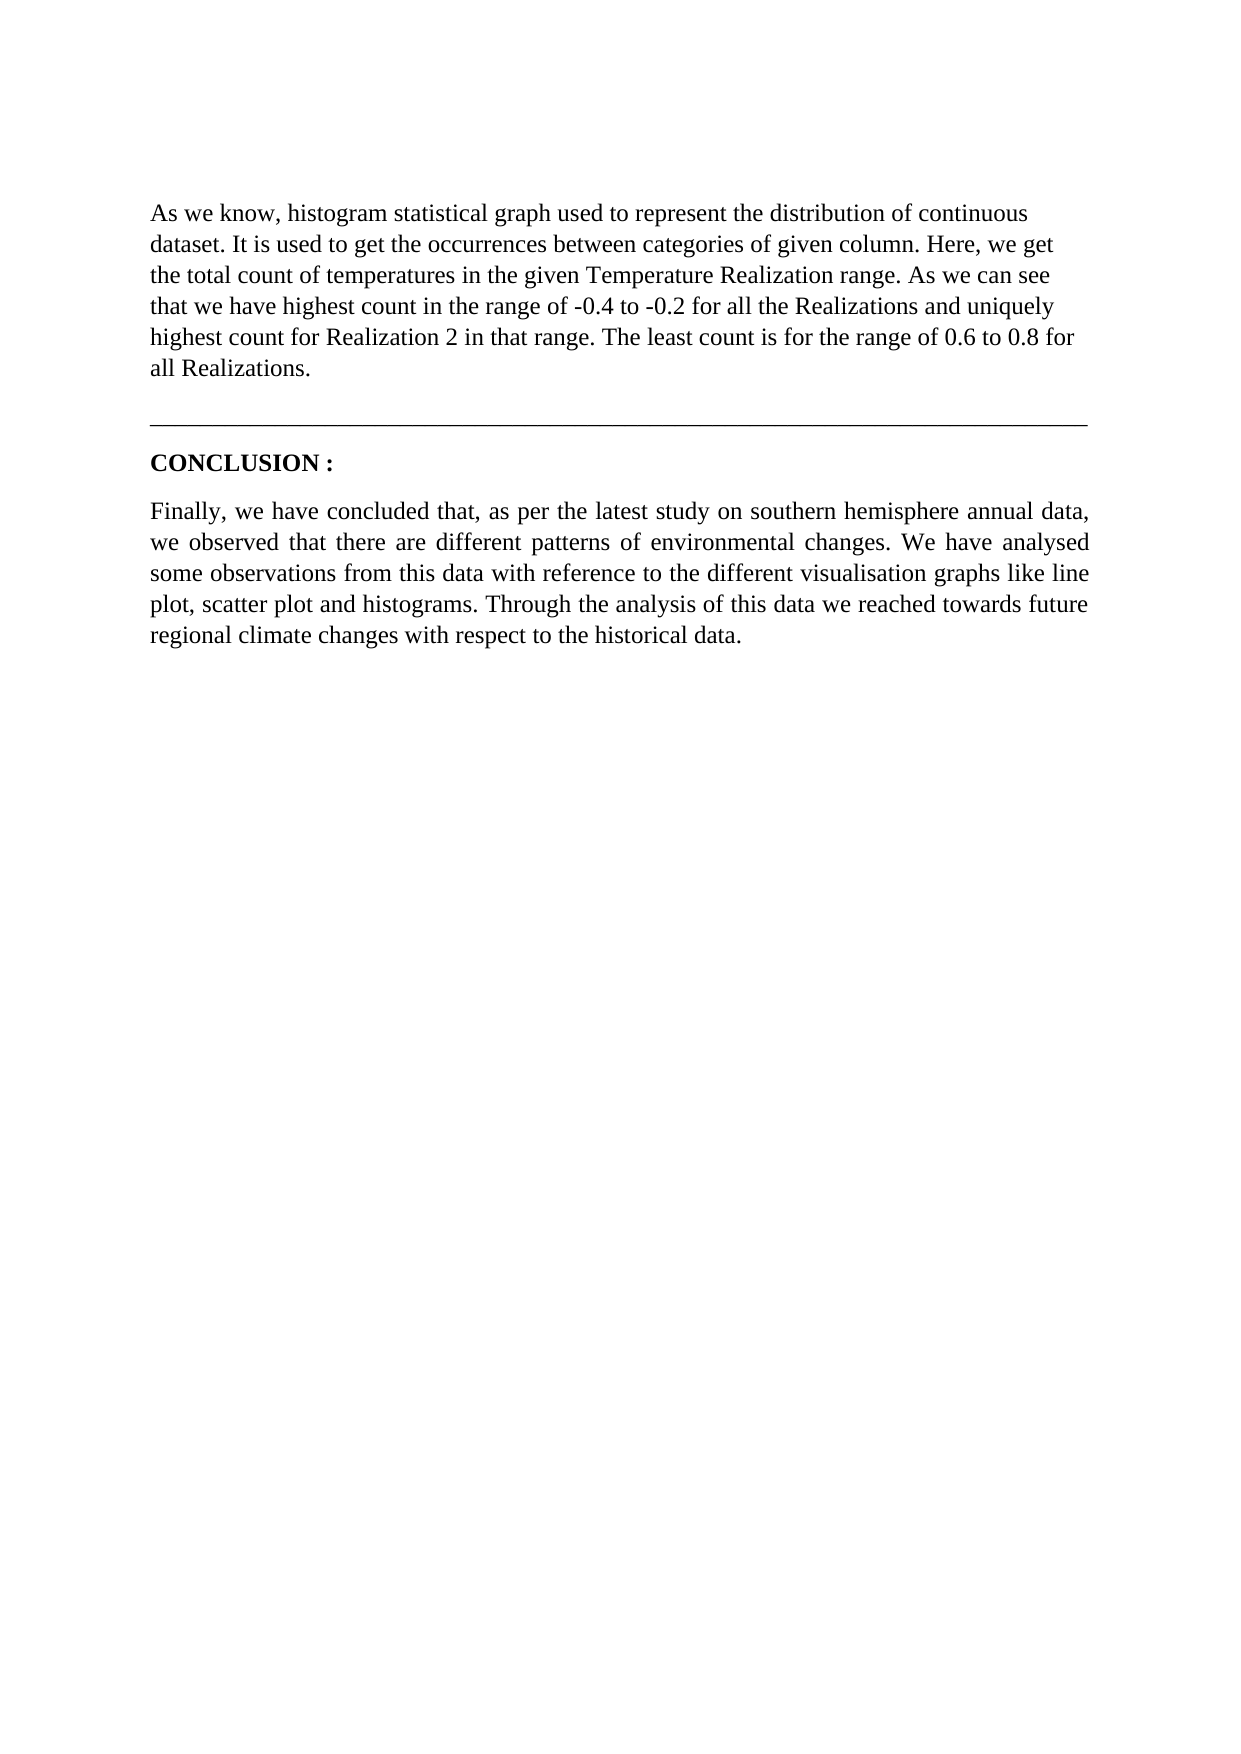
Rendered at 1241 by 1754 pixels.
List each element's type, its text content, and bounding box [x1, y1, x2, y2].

text CONCLUSION : [150, 448, 1090, 477]
text As we know, histogram statistical graph used to represent the distribution of continuous dataset. It is used to get the occurrences between categories of given column. Here, we get the total count of temperatures in the given Temperature Realization range. As we can see that we have highest count in the range of -0.4 to -0.2 for all the Realizations and uniquely highest count for Realization 2 in that range. The least count is for the range of 0.6 to 0.8 for all Realizations. [150, 198, 1090, 382]
text Finally, we have concluded that, as per the latest study on southern hemisphere annual data, we observed that there are different patterns of environmental changes. We have analysed some observations from this data with reference to the different visualisation graphs like line plot, scatter plot and histograms. Through the analysis of this data we reached towards future regional climate changes with respect to the historical data. [150, 496, 1090, 649]
text ___________________________________________________________________________ [150, 401, 1090, 429]
